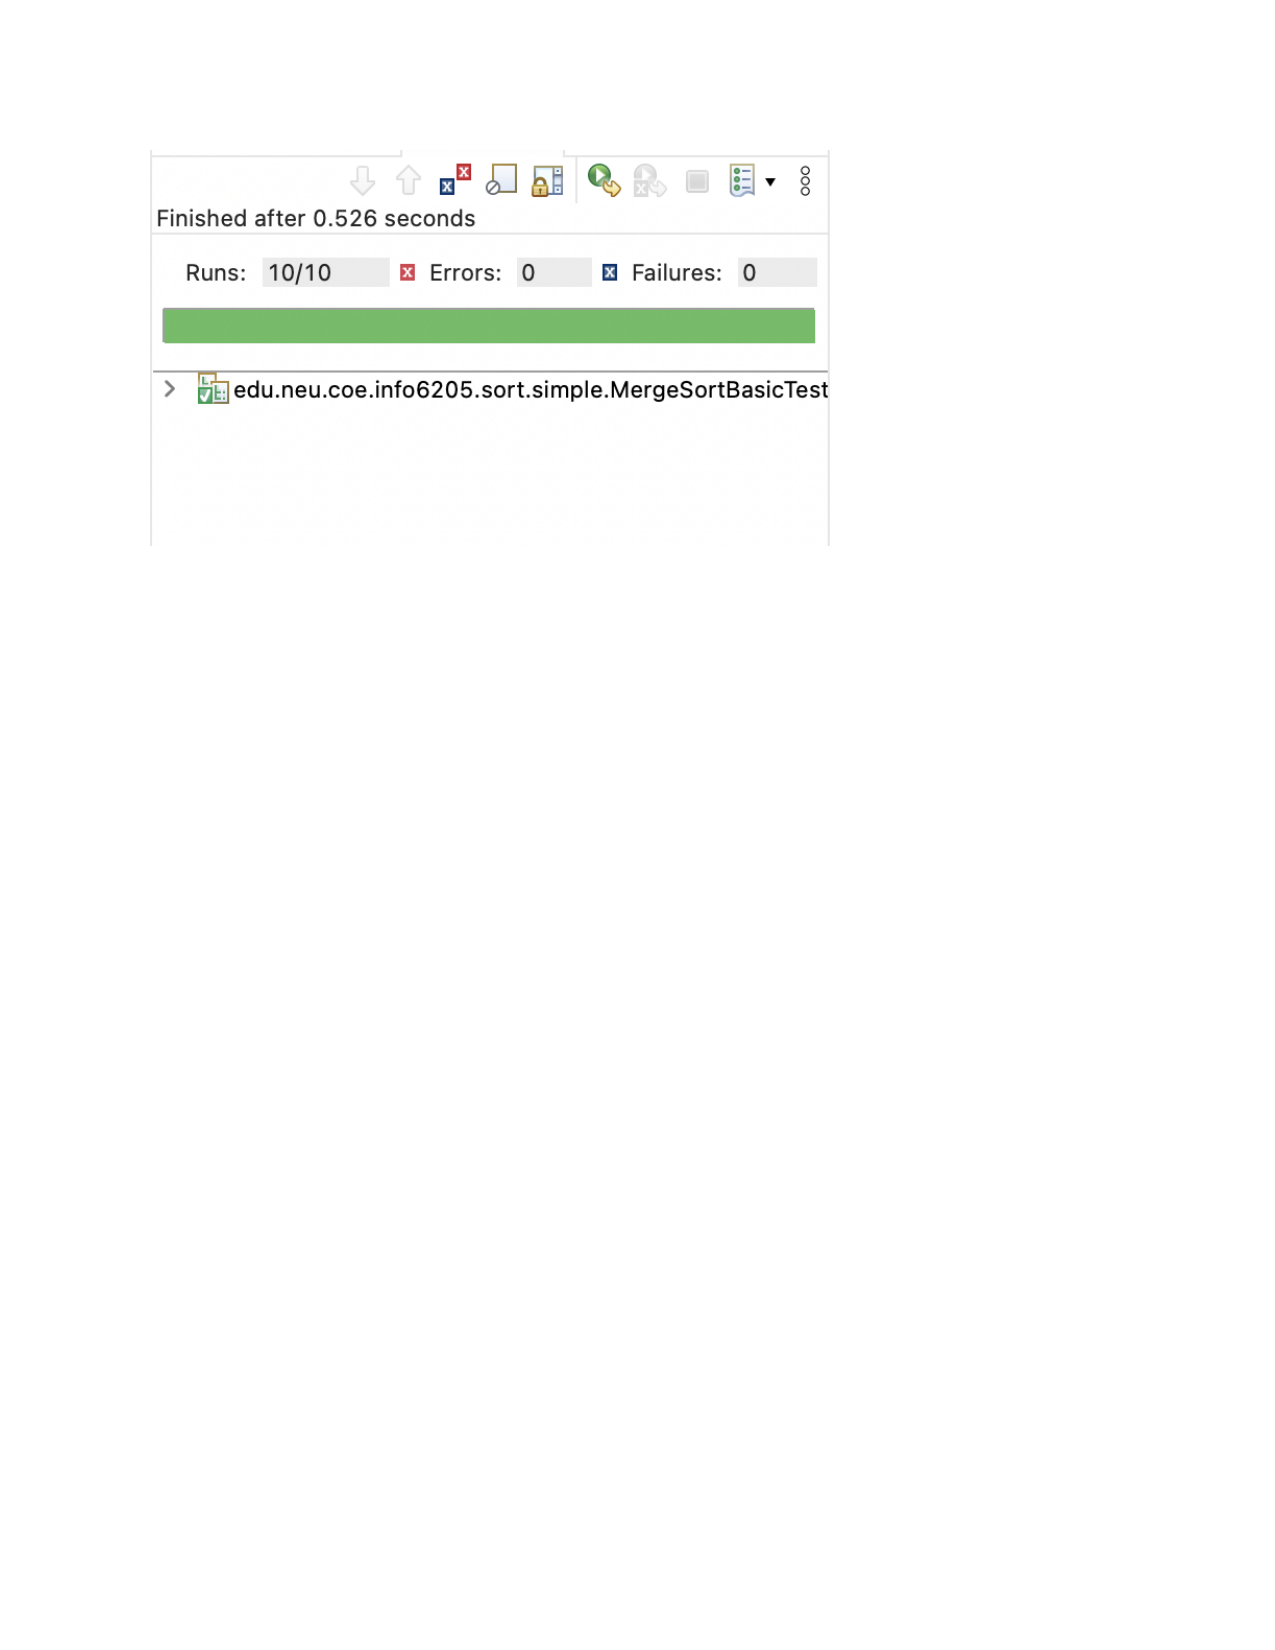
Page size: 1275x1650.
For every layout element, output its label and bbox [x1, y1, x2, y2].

picture [150, 150, 834, 546]
